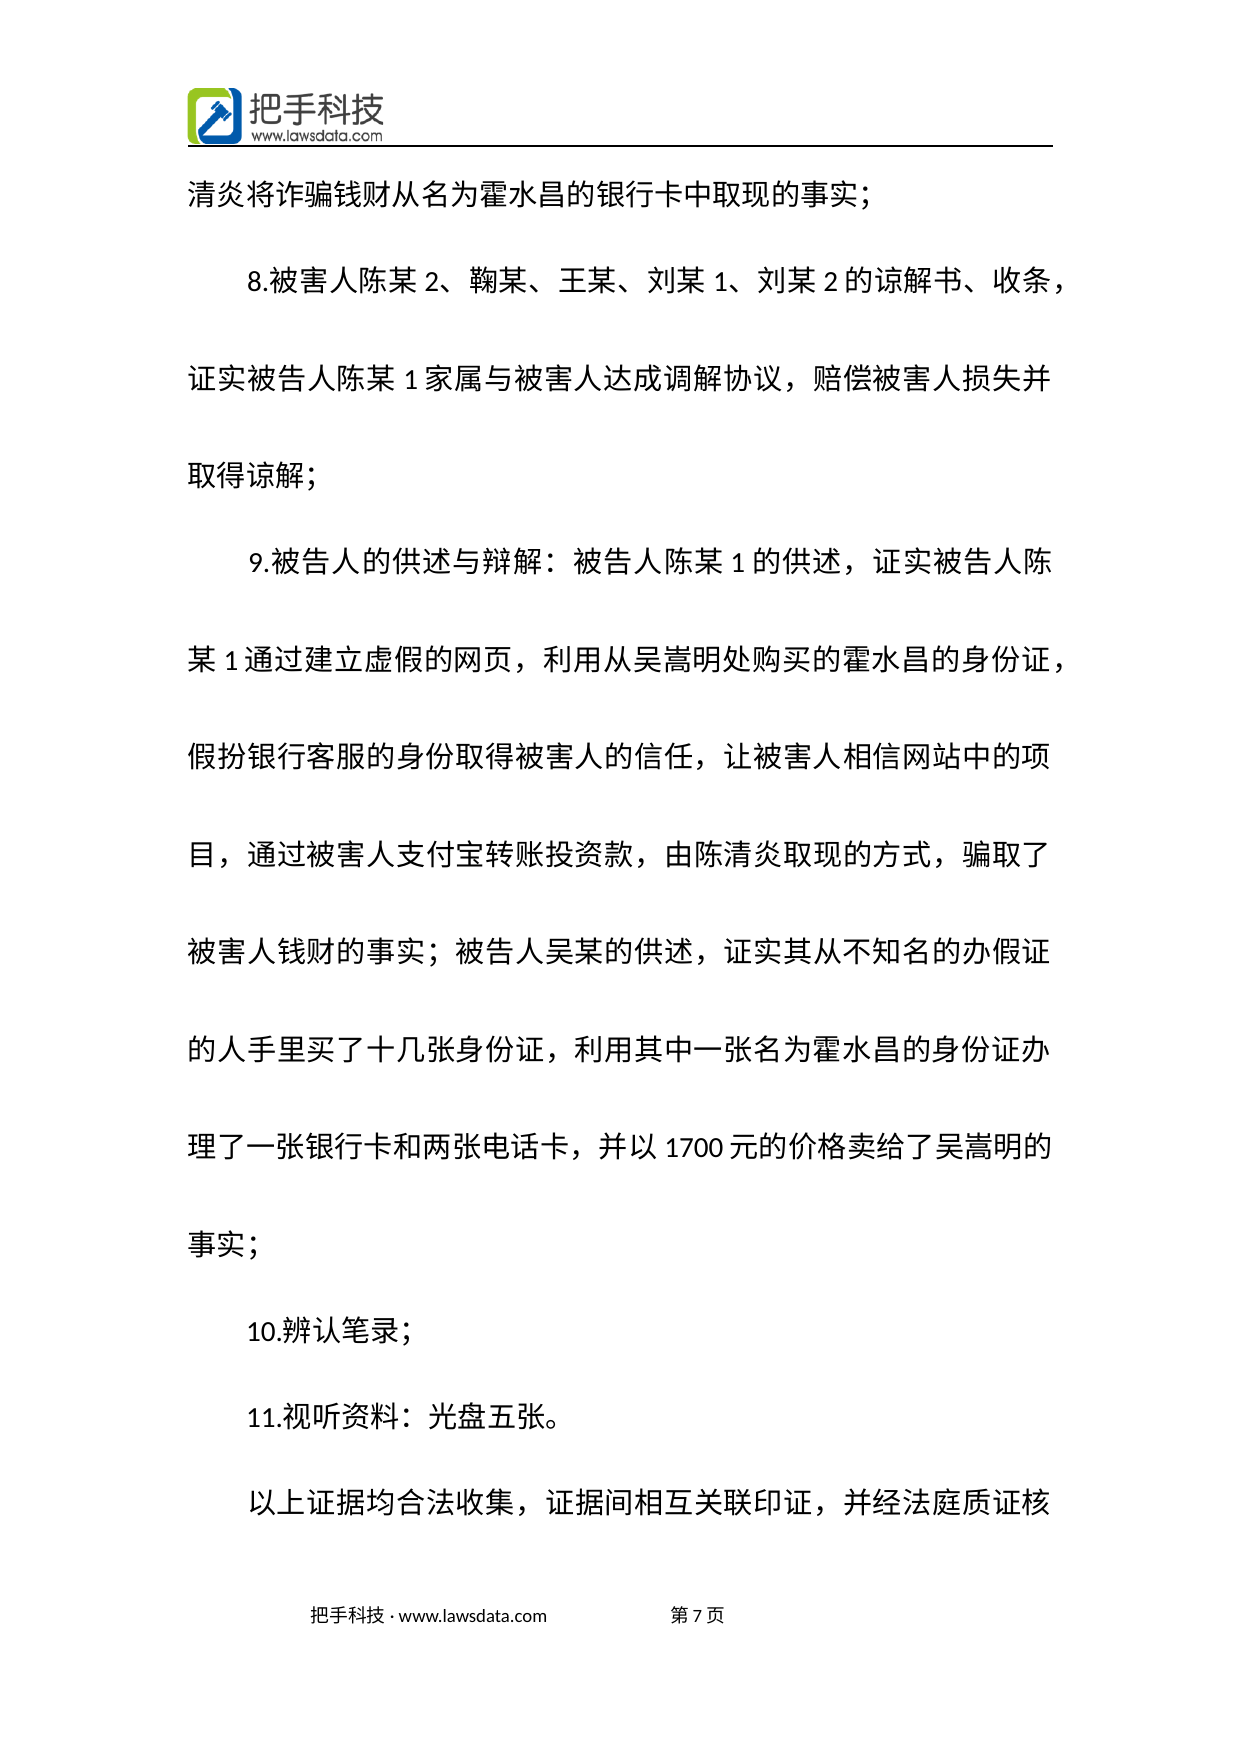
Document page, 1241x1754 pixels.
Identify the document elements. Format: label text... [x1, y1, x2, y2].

picture [187, 88, 384, 144]
text 7.中国工商银行账户交易明细及账户信息，中国民生银行账户信息，个人账户对账单，业务受理单，交易明细详细信息，证实陈清炎将诈骗钱财从名为霍水昌的银行卡中取现的事实； [187, 160, 1053, 225]
text 8.被害人陈某2、鞠某、王某、刘某1、刘某2的谅解书、收条，证实被告人陈某1家属与被害人达成调解协议，赔偿被害人损失并取得谅解； [187, 246, 1053, 506]
text 9.被告人的供述与辩解：被告人陈某1的供述，证实被告人陈某1通过建立虚假的网页，利用从吴嵩明处购买的霍水昌的身份证，假扮银行客服的身份取得被害人的信任，让被害人相信网站中的项目，通过被害人支付宝转账投资款，由陈清炎取现的方式，骗取了被害人钱财的事实；被告人吴某的供述，证实其从不知名的办假证的人手里买了十几张身份证，利用其中一张名为霍水昌的身份证办理了一张银行卡和两张电话卡，并以1700元的价格卖给了吴嵩明的事实； [187, 527, 1053, 1275]
text 以上证据均合法收集，证据间相互关联印证，并经法庭质证核实，本院依法予以确认。 [187, 1468, 1053, 1533]
text 10.辨认笔录； [187, 1296, 1053, 1361]
text 11.视听资料：光盘五张。 [187, 1382, 1053, 1447]
